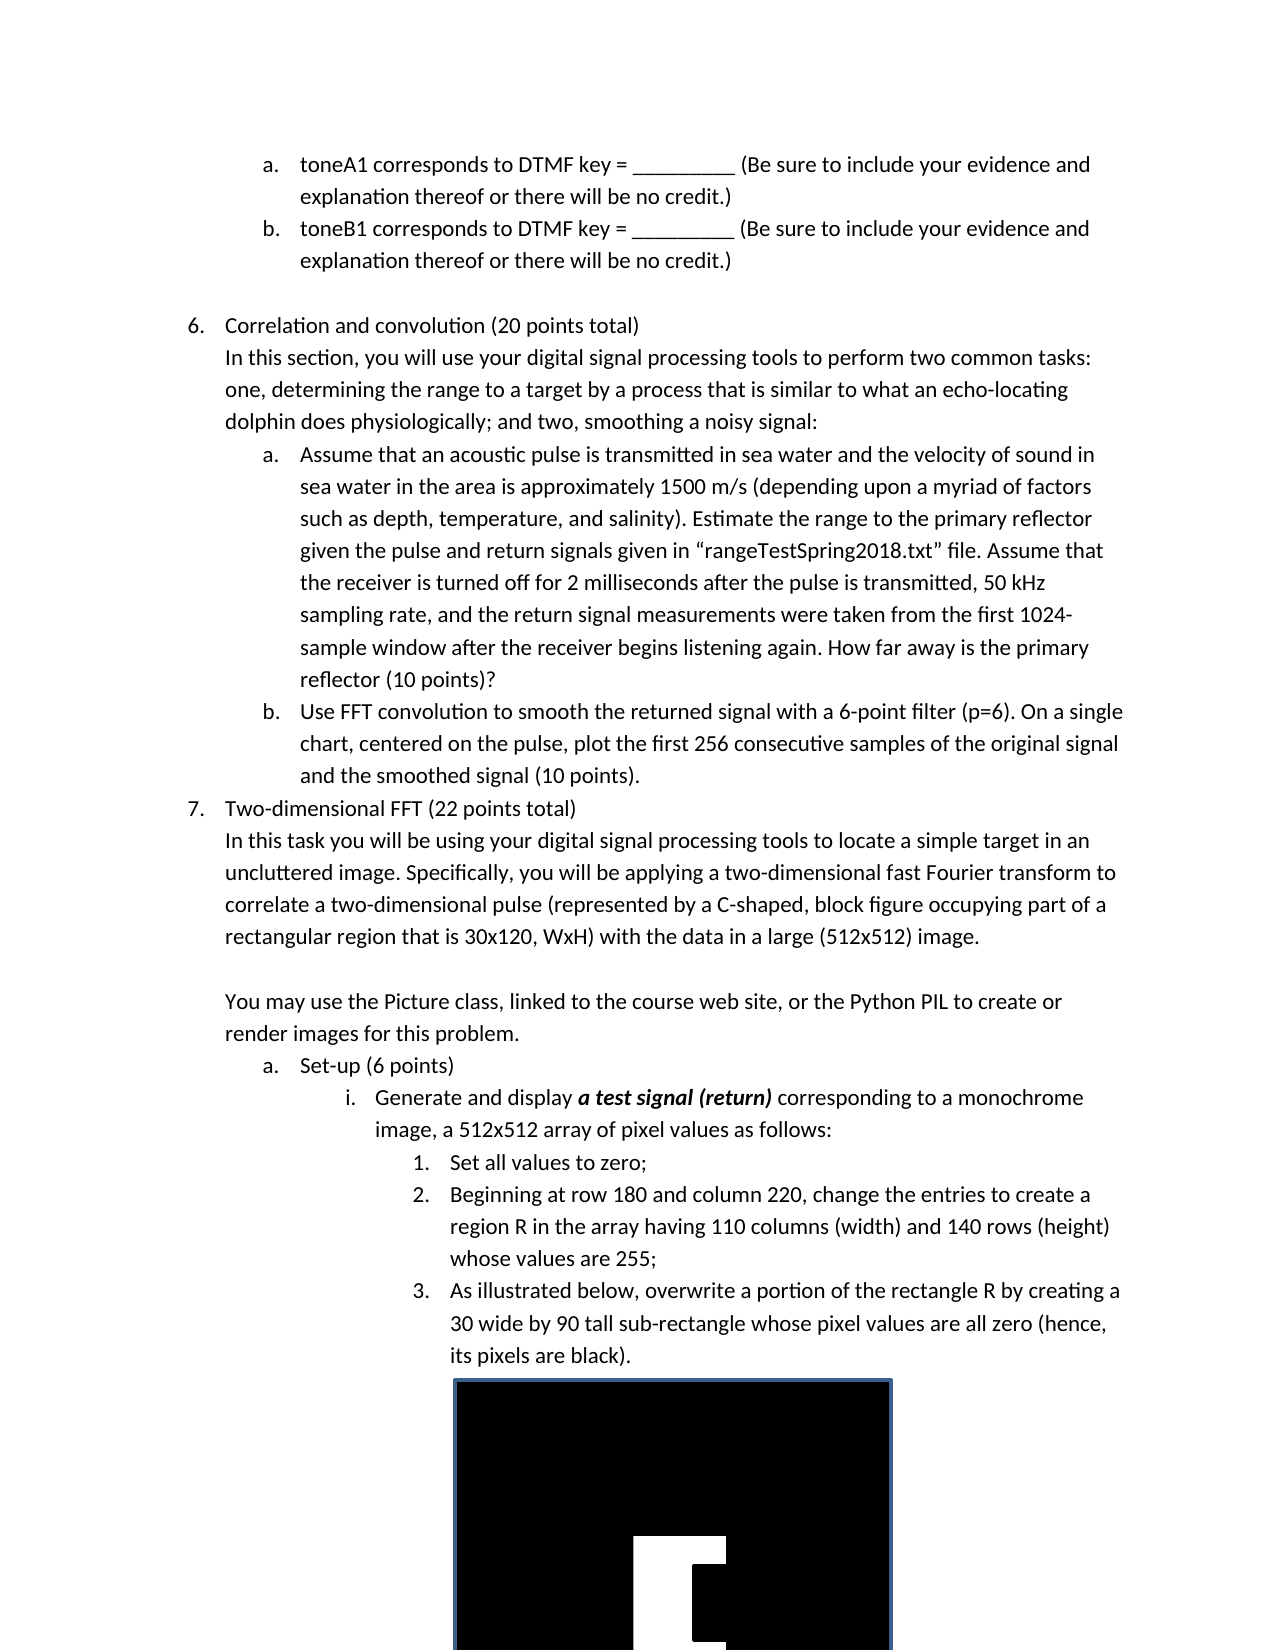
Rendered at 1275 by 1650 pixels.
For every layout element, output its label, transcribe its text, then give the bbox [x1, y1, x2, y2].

list Generate and display a test signal (return) corresponding to a monochrome image, a 512x512 array of pixel values as follows: [356, 1083, 1125, 1144]
list toneB1 corresponds to DTMF key = _________ (Be sure to include your evidence and explanation thereof or there will be no credit.) [262, 214, 1125, 274]
list Set all values to zero; [412, 1148, 1125, 1176]
list Two-dimensional FFT (22 points total) In this task you will be using your digital signal processing tools to locate a simple target in an uncluttered image. Specifically, you will be applying a two-dimensional fast Fourier transform to correlate a two-dimensional pulse (represented by a C-shaped, block figure occupying part of a rectangular region that is 30x120, WxH) with the data in a large (512x512) image. You may use the Picture class, linked to the course web site, or the Python PIL to create or render images for this problem. [187, 794, 1125, 1047]
list Assume that an acoustic pulse is transmitted in sea water and the velocity of sound in sea water in the area is approximately 1500 m/s (depending upon a myriad of factors such as depth, temperature, and salinity). Estimate the range to the primary reflector given the pulse and return signals given in “rangeTestSpring2018.txt” file. Assume that the receiver is turned off for 2 milliseconds after the pulse is transmitted, 50 kHz sampling rate, and the return signal measurements were taken from the first 1024-sample window after the receiver begins listening again. How far away is the primary reflector (10 points)? [262, 440, 1125, 693]
list Use FFT convolution to smooth the returned signal with a 6-point filter (p=6). On a single chart, centered on the pulse, plot the first 256 consecutive samples of the original signal and the smoothed signal (10 points). [262, 697, 1125, 789]
list Correlation and convolution (20 points total) In this section, you will use your digital signal processing tools to perform two common tasks: one, determining the range to a target by a process that is similar to what an echo-locating dolphin does physiologically; and two, smoothing a noisy signal: [187, 311, 1125, 436]
list Set-up (6 points) [262, 1051, 1125, 1079]
list toneA1 corresponds to DTMF key = _________ (Be sure to include your evidence and explanation thereof or there will be no credit.) [262, 150, 1125, 210]
